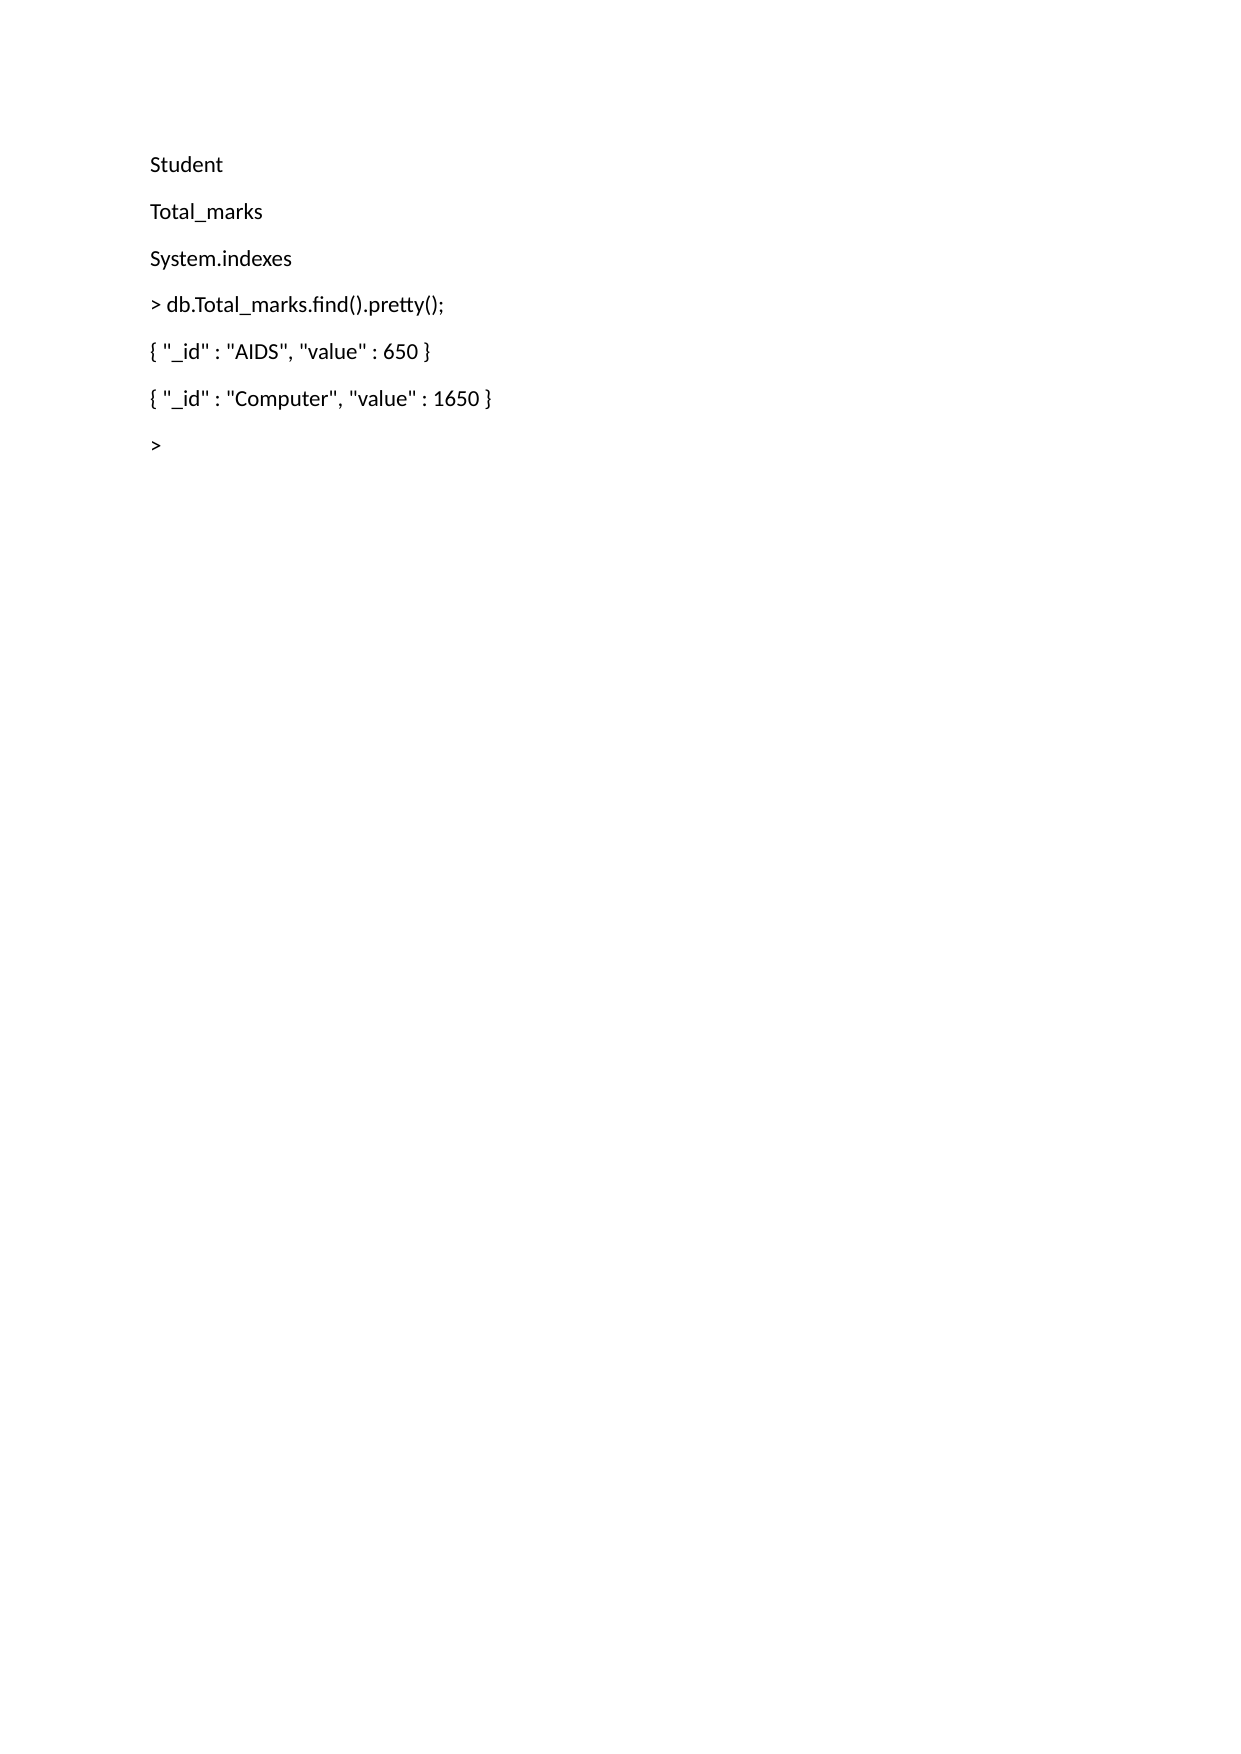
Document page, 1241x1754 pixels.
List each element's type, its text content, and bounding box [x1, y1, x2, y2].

text > db.Total_marks.find().pretty(); [150, 291, 1090, 319]
text Total_marks [150, 197, 1090, 225]
text { "_id" : "Computer", "value" : 1650 } [150, 384, 1090, 412]
text System.indexes [150, 244, 1090, 272]
text { "_id" : "AIDS", "value" : 650 } [150, 337, 1090, 366]
text > [150, 431, 1090, 459]
text Student [150, 150, 1090, 178]
